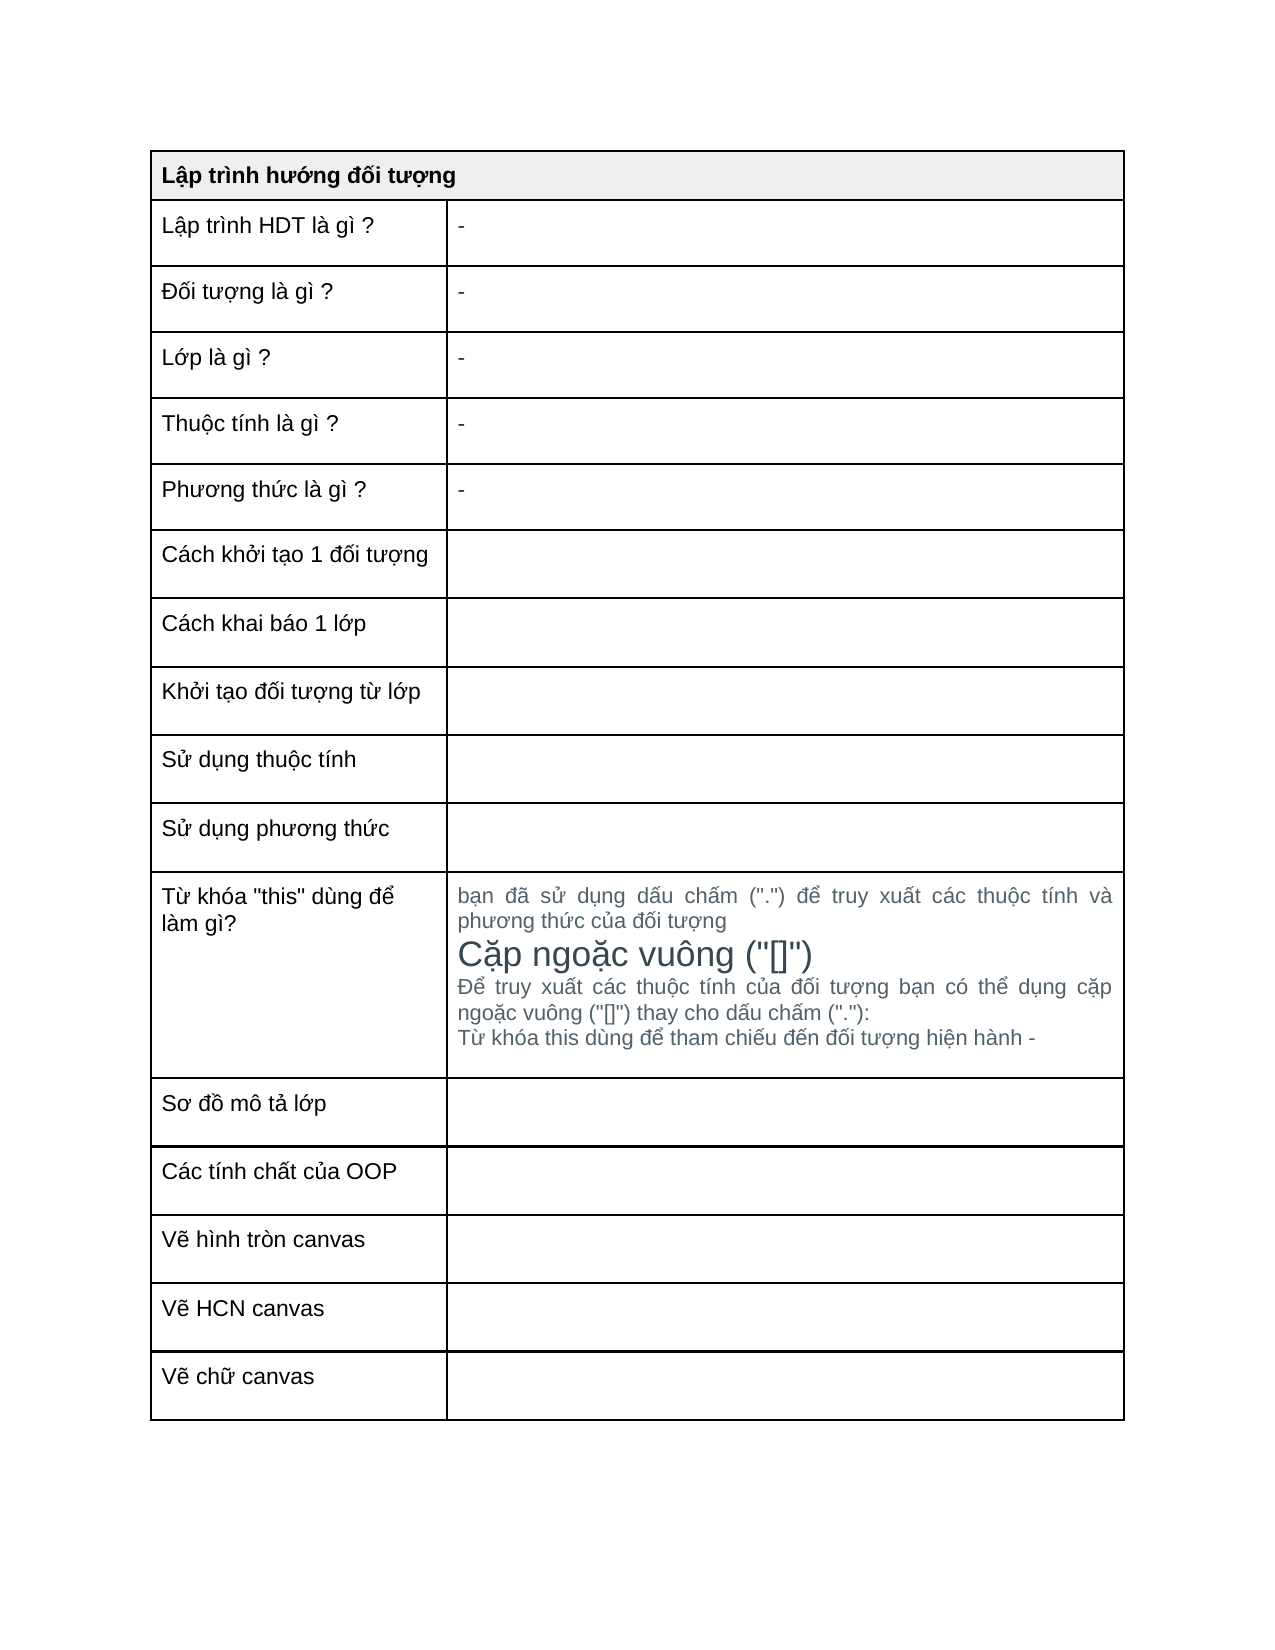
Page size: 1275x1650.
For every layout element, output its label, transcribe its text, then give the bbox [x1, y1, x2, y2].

table_cell Lớp là gì ? [152, 333, 446, 397]
table_cell Sơ đồ mô tả lớp [152, 1079, 446, 1145]
table_cell [448, 1216, 1123, 1282]
table_cell bạn đã sử dụng dấu chấm (".") để truy xuất các thuộc tính và phương thức của đối tượng Cặp ngoặc vuông ("[]") Để truy xuất các thuộc tính của đối tượng bạn có thể dụng cặp ngoặc vuông ("[]") thay cho dấu chấm ("."): Từ khóa this dùng để tham chiếu đến đối tượng hiện hành - [448, 873, 1123, 1077]
table_cell [448, 668, 1123, 734]
table_cell [448, 1079, 1123, 1145]
table_cell Cách khởi tạo 1 đối tượng [152, 531, 446, 597]
table_cell [448, 1353, 1123, 1419]
table_cell Từ khóa "this" dùng để làm gì? [152, 873, 446, 1077]
table_cell Sử dụng thuộc tính [152, 736, 446, 802]
table_cell - [448, 201, 1123, 265]
table_cell Vẽ hình tròn canvas [152, 1216, 446, 1282]
table_cell [448, 599, 1123, 666]
table_cell Sử dụng phương thức [152, 804, 446, 871]
table_cell Đối tượng là gì ? [152, 267, 446, 331]
table_cell [448, 531, 1123, 597]
table_cell [448, 736, 1123, 802]
table_cell Vẽ chữ canvas [152, 1353, 446, 1419]
table_cell Cách khai báo 1 lớp [152, 599, 446, 666]
table_cell Lập trình hướng đối tượng [152, 152, 1123, 199]
table_cell - [448, 399, 1123, 463]
table_cell Lập trình HDT là gì ? [152, 201, 446, 265]
table_cell - [448, 267, 1123, 331]
table_cell Phương thức là gì ? [152, 465, 446, 529]
table_cell [448, 1148, 1123, 1214]
table_cell Khởi tạo đối tượng từ lớp [152, 668, 446, 734]
table_cell - [448, 465, 1123, 529]
table_cell - [448, 333, 1123, 397]
table_cell Thuộc tính là gì ? [152, 399, 446, 463]
table_cell Vẽ HCN canvas [152, 1284, 446, 1350]
table_cell [448, 804, 1123, 871]
table_cell Các tính chất của OOP [152, 1148, 446, 1214]
table_cell [448, 1284, 1123, 1350]
